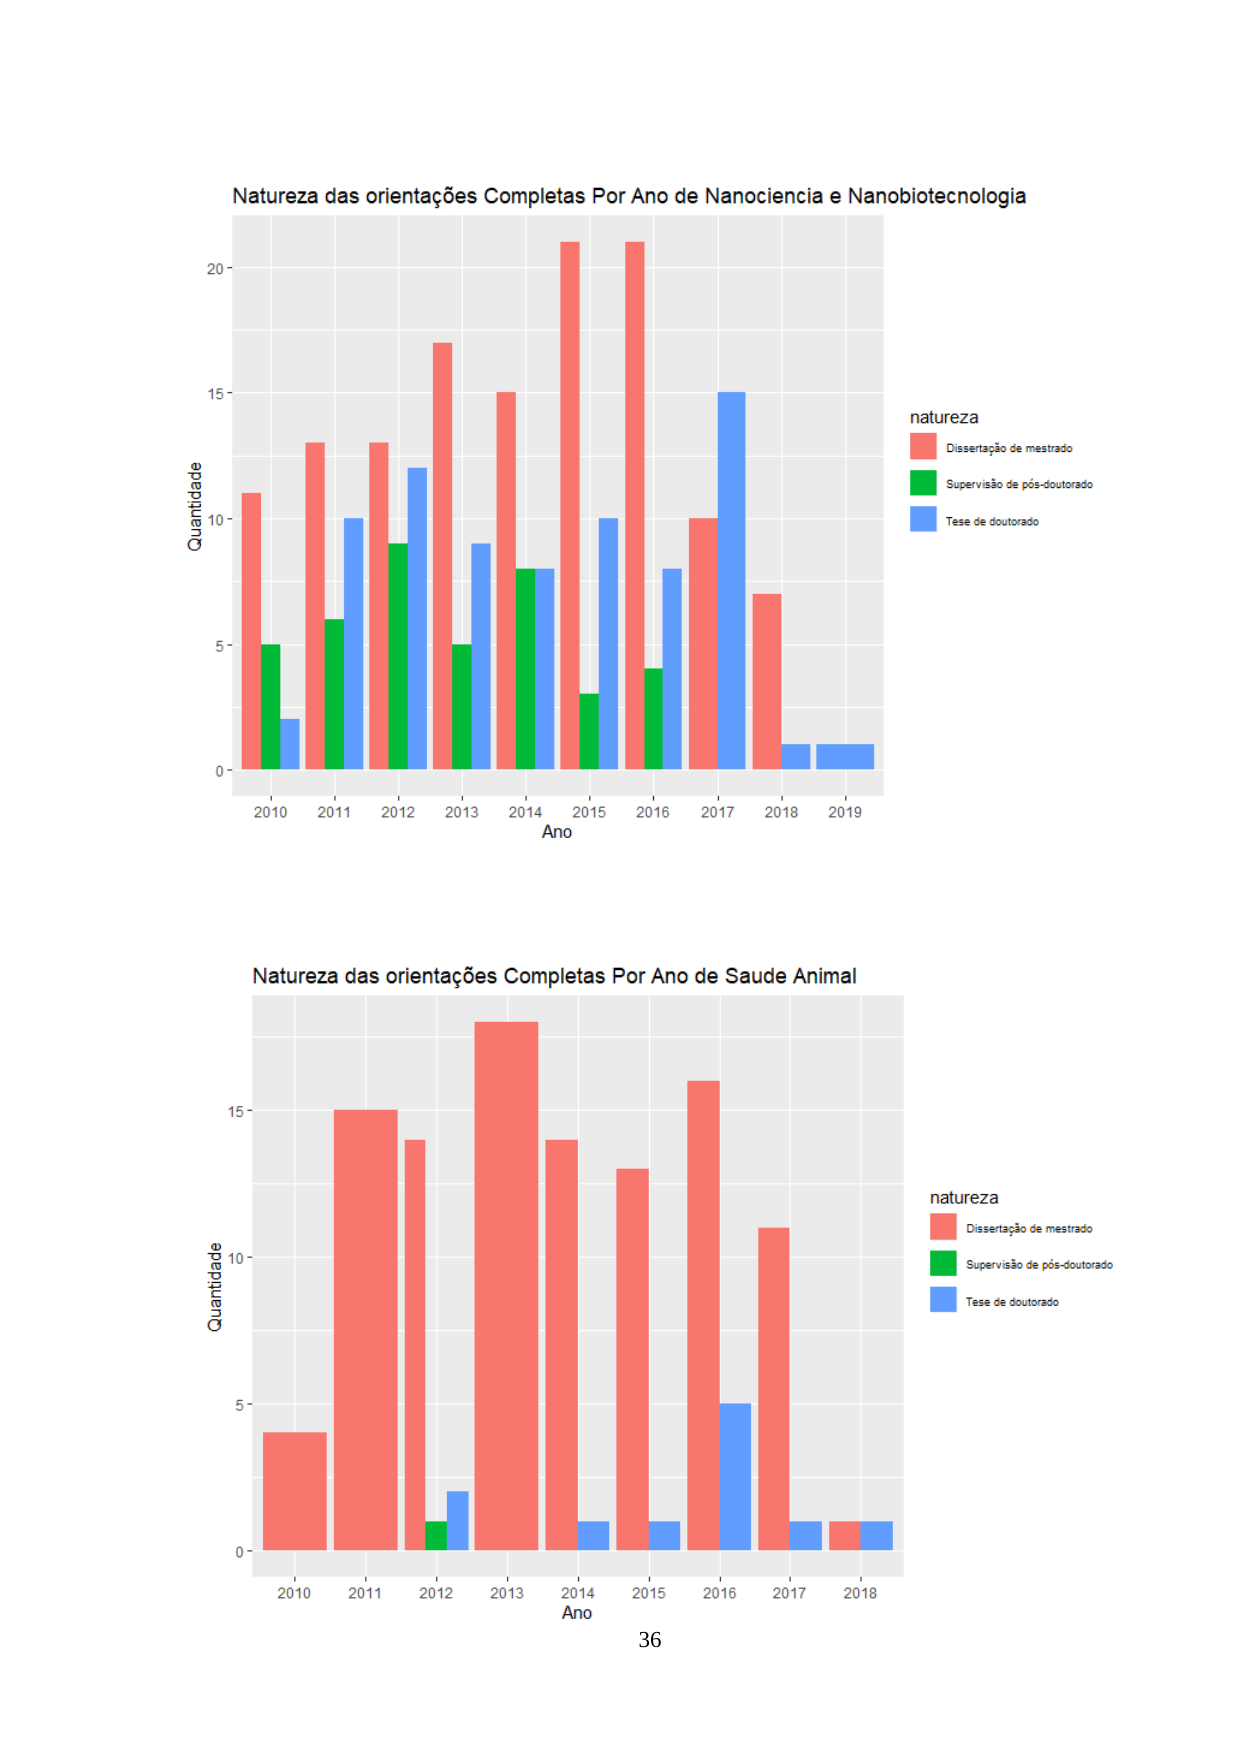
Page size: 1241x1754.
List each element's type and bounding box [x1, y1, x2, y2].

picture [177, 177, 1123, 850]
picture [197, 957, 1143, 1631]
